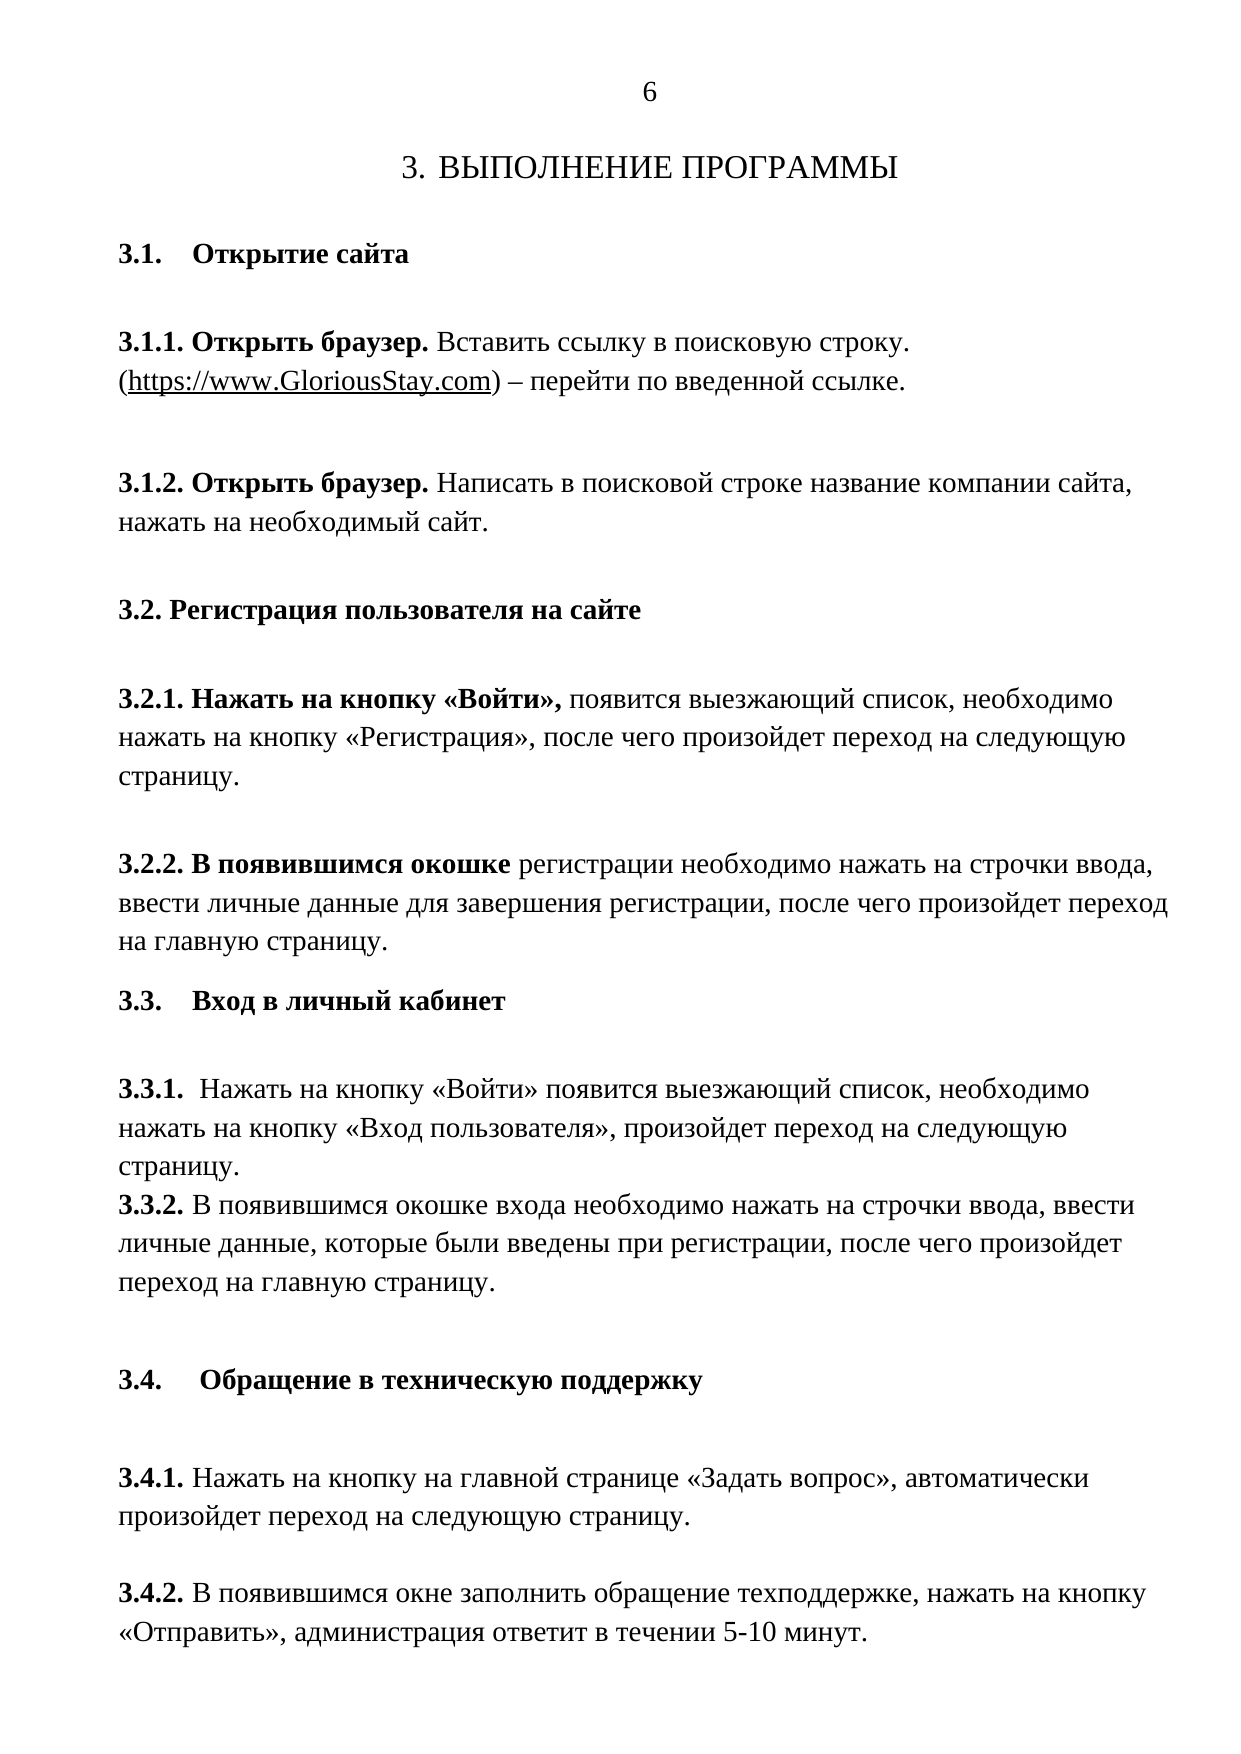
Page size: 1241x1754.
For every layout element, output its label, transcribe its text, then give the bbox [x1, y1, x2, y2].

list Открытие сайта [118, 236, 1181, 269]
text 3.1.1. Открыть браузер. Вставить ссылку в поисковую строку. (https://www.GloriousStay.com) – перейти по введенной ссылке. [118, 324, 1181, 397]
list Выполнение программы [118, 148, 1181, 186]
list Вход в личный кабинет [118, 983, 1181, 1016]
list В появившимся окошке входа необходимо нажать на строчки ввода, ввести личные данные, которые были введены при регистрации, после чего произойдет переход на главную страницу. [118, 1187, 1181, 1298]
text 3.2.2. В появившимся окошке регистрации необходимо нажать на строчки ввода, ввести личные данные для завершения регистрации, после чего произойдет переход на главную страницу. [118, 846, 1181, 957]
list Обращение в техническую поддержку [118, 1362, 1181, 1396]
list 3.2. Регистрация пользователя на сайте [118, 592, 1181, 626]
list Нажать на кнопку на главной странице «Задать вопрос», автоматически произойдет переход на следующую страницу. [118, 1460, 1181, 1532]
text 3.1.2. Открыть браузер. Написать в поисковой строке название компании сайта, нажать на необходимый сайт. [118, 465, 1181, 537]
list В появившимся окне заполнить обращение техподдержке, нажать на кнопку «Отправить», администрация ответит в течении 5-10 минут. [118, 1576, 1181, 1648]
text 3.2.1. Нажать на кнопку «Войти», появится выезжающий список, необходимо нажать на кнопку «Регистрация», после чего произойдет переход на следующую страницу. [118, 681, 1181, 791]
list Нажать на кнопку «Войти» появится выезжающий список, необходимо нажать на кнопку «Вход пользователя», произойдет переход на следующую страницу. [118, 1071, 1181, 1182]
